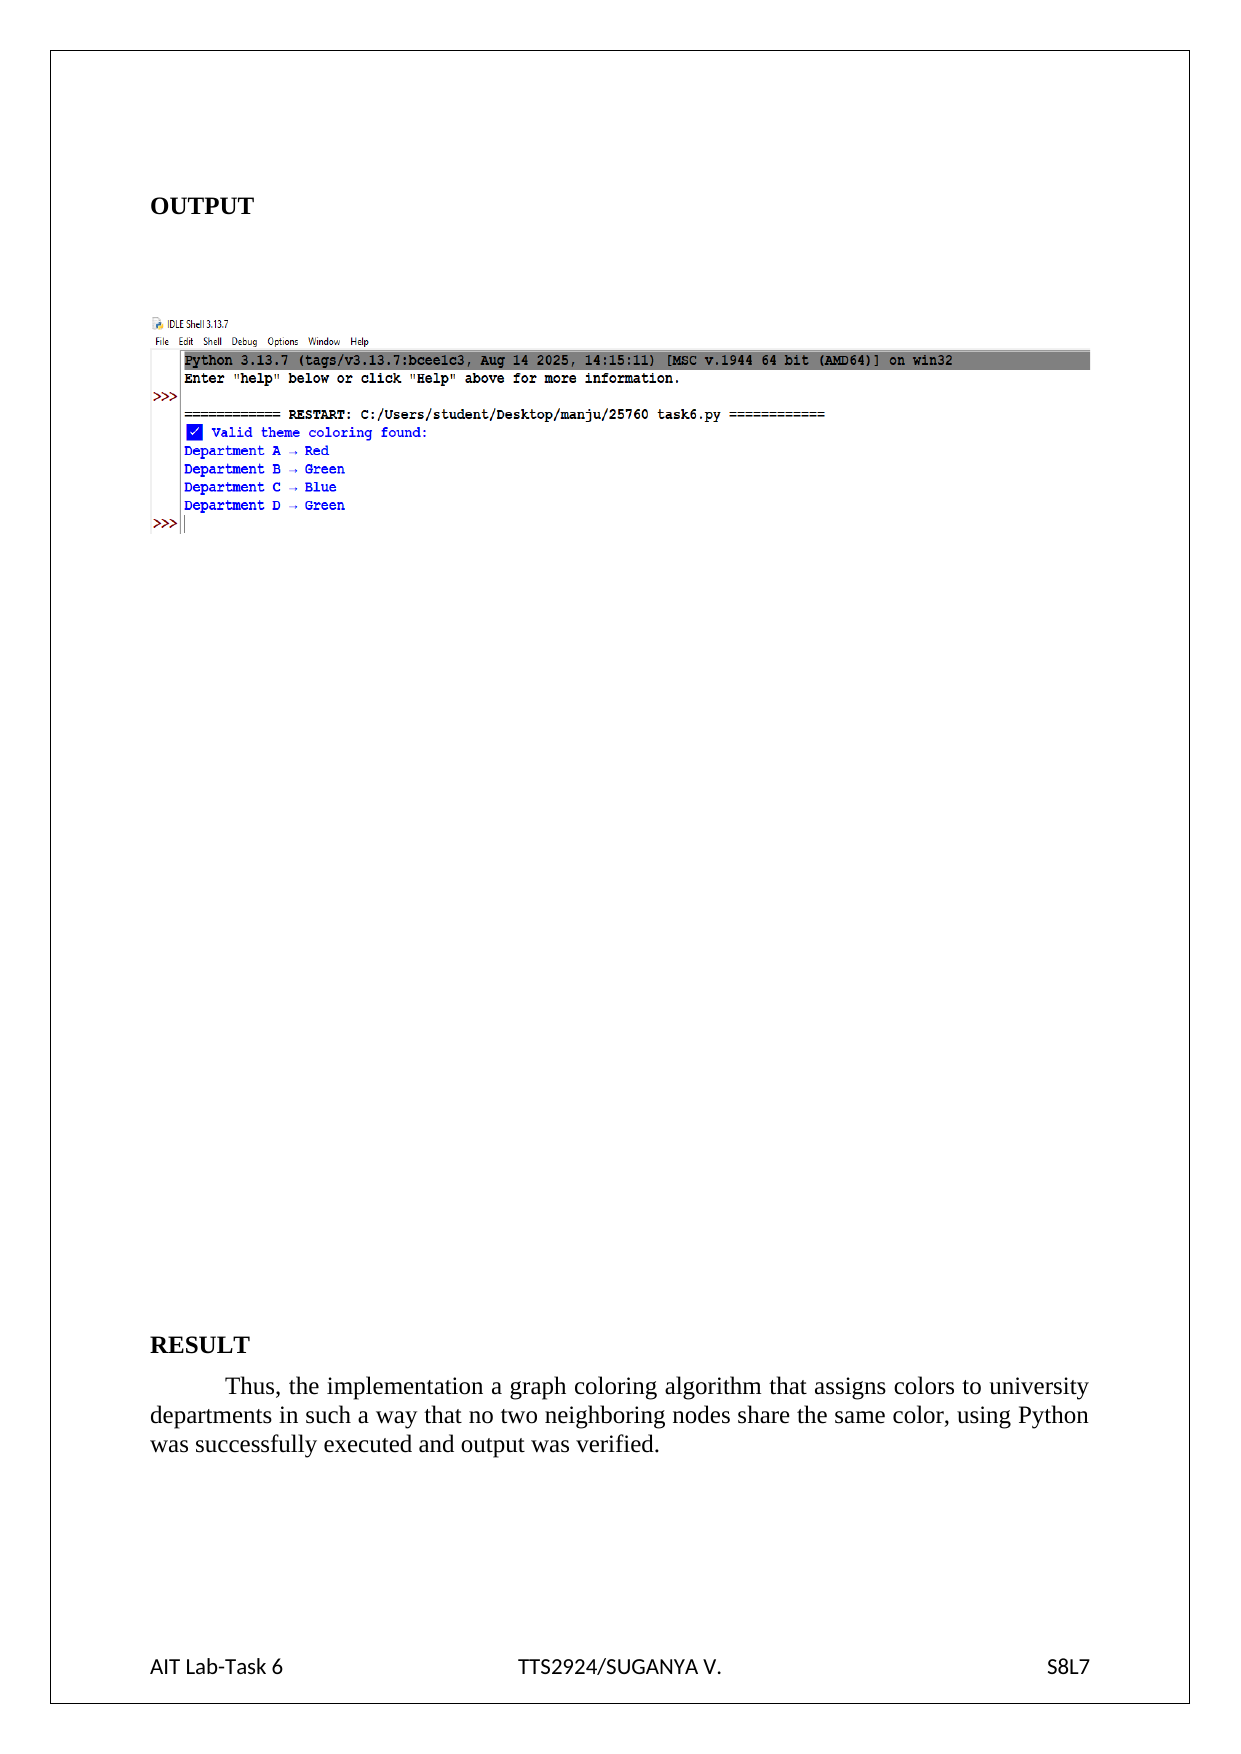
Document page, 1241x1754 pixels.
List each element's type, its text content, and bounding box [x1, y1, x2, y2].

text OUTPUT [150, 191, 1090, 220]
text Thus, the implementation a graph coloring algorithm that assigns colors to university departments in such a way that no two neighboring nodes share the same color, using Python was successfully executed and output was verified. [150, 1371, 1090, 1457]
text RESULT [150, 1330, 1090, 1359]
picture [150, 315, 1091, 534]
